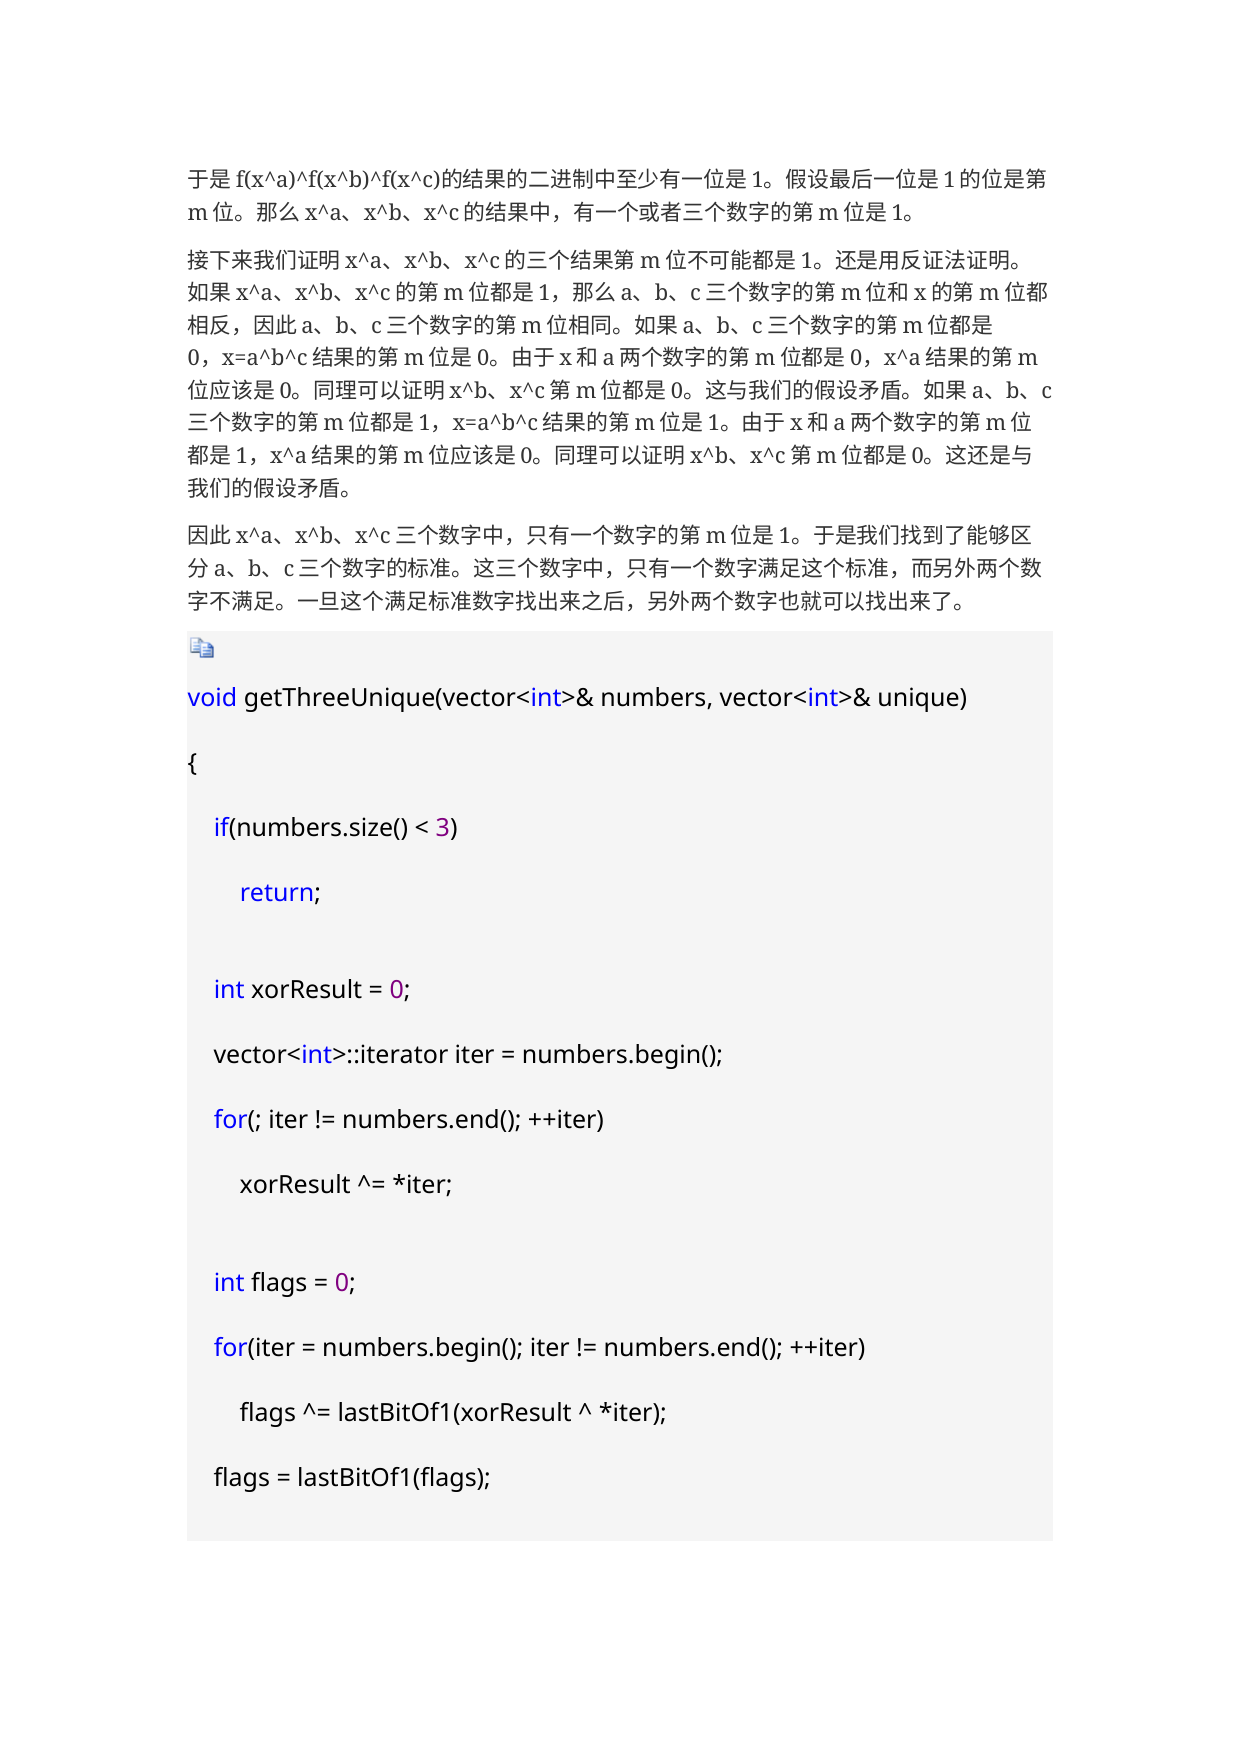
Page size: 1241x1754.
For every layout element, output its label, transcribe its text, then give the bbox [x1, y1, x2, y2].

text flags ^= lastBitOf1(xorResult ^ *iter); [187, 1379, 1053, 1444]
picture [187, 631, 219, 663]
text xorResult ^= *iter; [187, 1151, 1053, 1216]
text int flags = 0; [187, 1249, 1053, 1314]
text void getThreeUnique(vector<int>& numbers, vector<int>& unique) [187, 664, 1053, 729]
text for(; iter != numbers.end(); ++iter) [187, 1086, 1053, 1151]
text { [187, 729, 1053, 794]
text 于是f(x^a)^f(x^b)^f(x^c)的结果的二进制中至少有一位是1。假设最后一位是1的位是第m位。那么x^a、x^b、x^c的结果中，有一个或者三个数字的第m位是1。 [187, 162, 1053, 227]
text int xorResult = 0; [187, 956, 1053, 1021]
text flags = lastBitOf1(flags); [187, 1444, 1053, 1509]
text if(numbers.size() < 3) [187, 794, 1053, 859]
text 接下来我们证明x^a、x^b、x^c的三个结果第m位不可能都是1。还是用反证法证明。如果x^a、x^b、x^c的第m位都是1，那么a、b、c三个数字的第m位和x的第m位都相反，因此a、b、c三个数字的第m位相同。如果a、b、c三个数字的第m位都是0，x=a^b^c结果的第m位是0。由于x和a两个数字的第m位都是0，x^a结果的第m位应该是0。同理可以证明x^b、x^c第m位都是0。这与我们的假设矛盾。如果a、b、c三个数字的第m位都是1，x=a^b^c结果的第m位是1。由于x和a两个数字的第m位都是1，x^a结果的第m位应该是0。同理可以证明x^b、x^c第m位都是0。这还是与我们的假设矛盾。 [187, 243, 1053, 503]
text return; [187, 859, 1053, 924]
text vector<int>::iterator iter = numbers.begin(); [187, 1021, 1053, 1086]
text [187, 1314, 1053, 1379]
text 因此x^a、x^b、x^c三个数字中，只有一个数字的第m位是1。于是我们找到了能够区分a、b、c三个数字的标准。这三个数字中，只有一个数字满足这个标准，而另外两个数字不满足。一旦这个满足标准数字找出来之后，另外两个数字也就可以找出来了。 [187, 518, 1053, 616]
